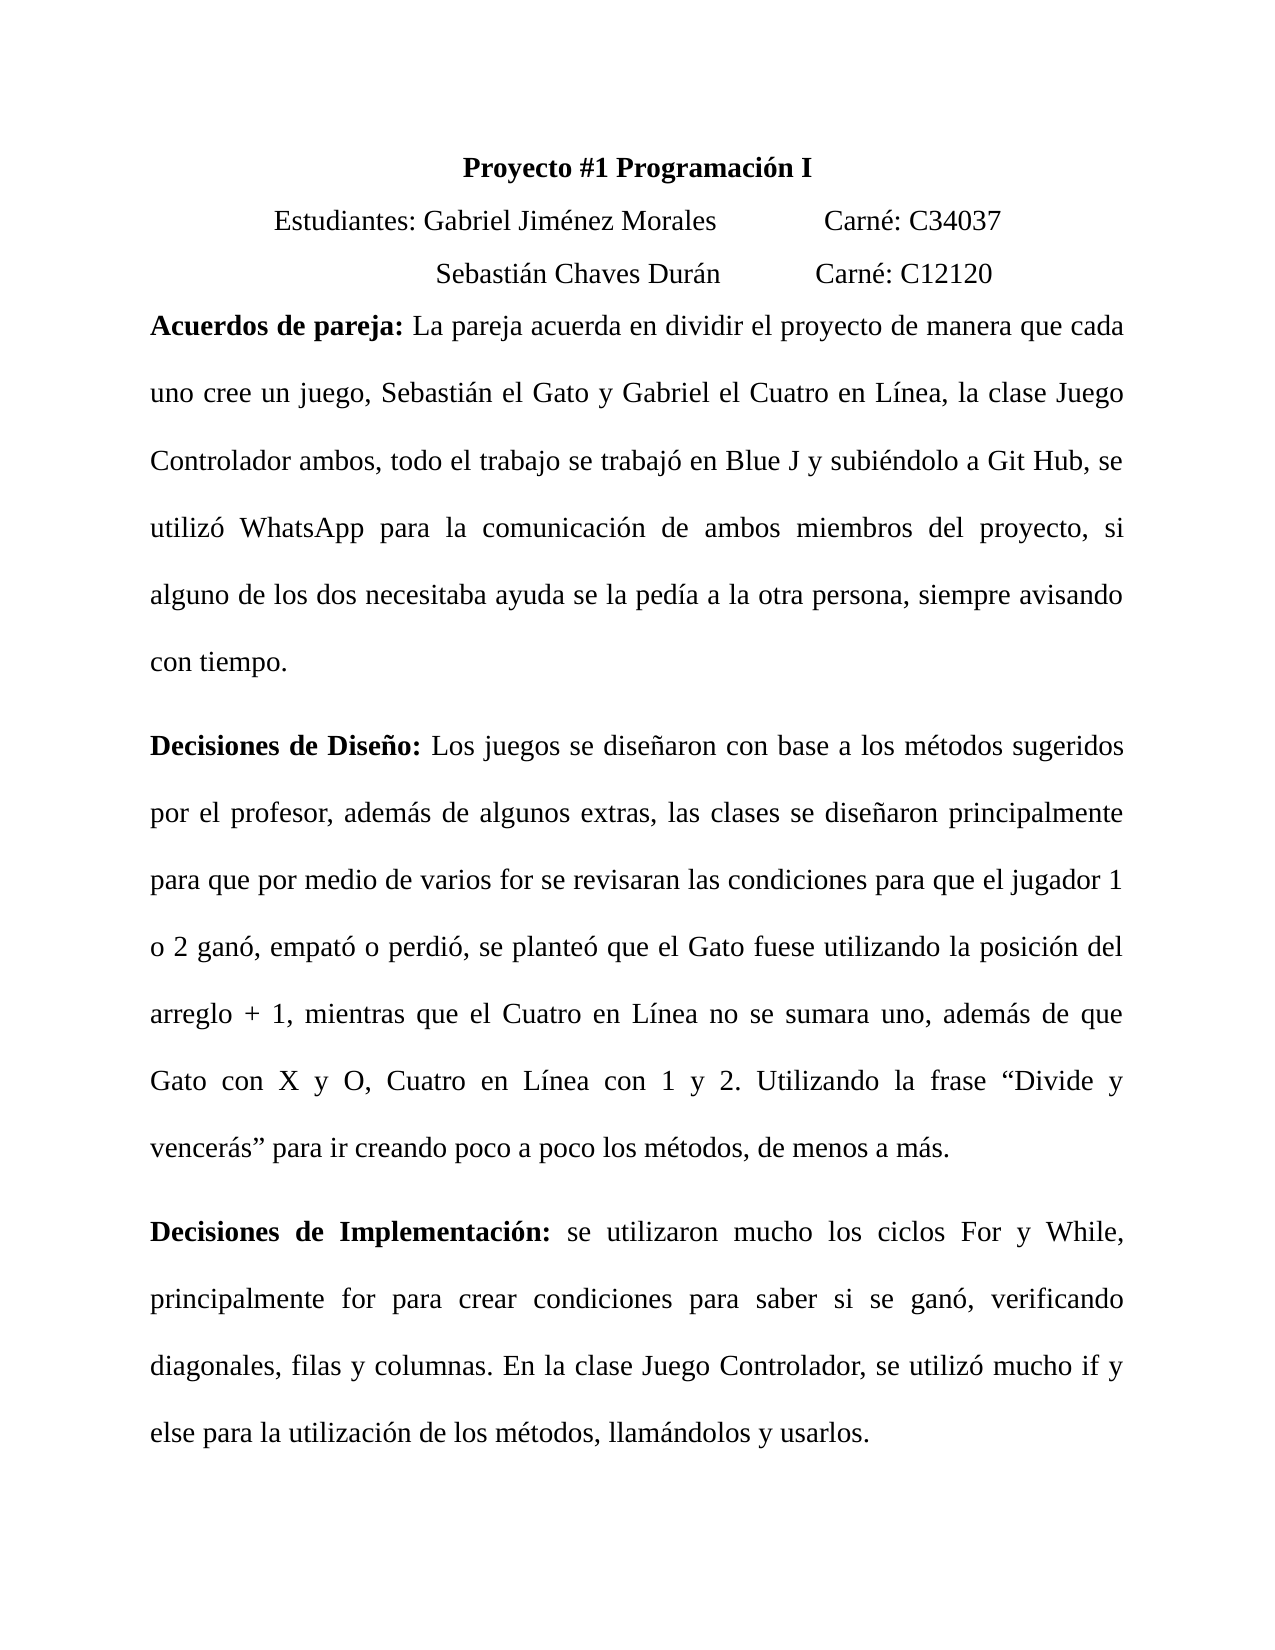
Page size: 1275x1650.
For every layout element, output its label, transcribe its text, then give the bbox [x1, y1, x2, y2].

text Decisiones de Implementación: se utilizaron mucho los ciclos For y While, principalmente for para crear condiciones para saber si se ganó, verificando diagonales, filas y columnas. En la clase Juego Controlador, se utilizó mucho if y else para la utilización de los métodos, llamándolos y usarlos. [150, 1214, 1125, 1449]
text Decisiones de Diseño: Los juegos se diseñaron con base a los métodos sugeridos por el profesor, además de algunos extras, las clases se diseñaron principalmente para que por medio de varios for se revisaran las condiciones para que el jugador 1 o 2 ganó, empató o perdió, se planteó que el Gato fuese utilizando la posición del arreglo + 1, mientras que el Cuatro en Línea no se sumara uno, además de que Gato con X y O, Cuatro en Línea con 1 y 2. Utilizando la frase “Divide y vencerás” para ir creando poco a poco los métodos, de menos a más. [150, 728, 1125, 1164]
text Acuerdos de pareja: La pareja acuerda en dividir el proyecto de manera que cada uno cree un juego, Sebastián el Gato y Gabriel el Cuatro en Línea, la clase Juego Controlador ambos, todo el trabajo se trabajó en Blue J y subiéndolo a Git Hub, se utilizó WhatsApp para la comunicación de ambos miembros del proyecto, si alguno de los dos necesitaba ayuda se la pedía a la otra persona, siempre avisando con tiempo. [150, 308, 1125, 677]
text Estudiantes: Gabriel Jiménez Morales Carné: C34037 [150, 203, 1125, 236]
text Sebastián Chaves Durán Carné: C12120 [150, 256, 1125, 289]
text Proyecto #1 Programación I [150, 150, 1125, 183]
